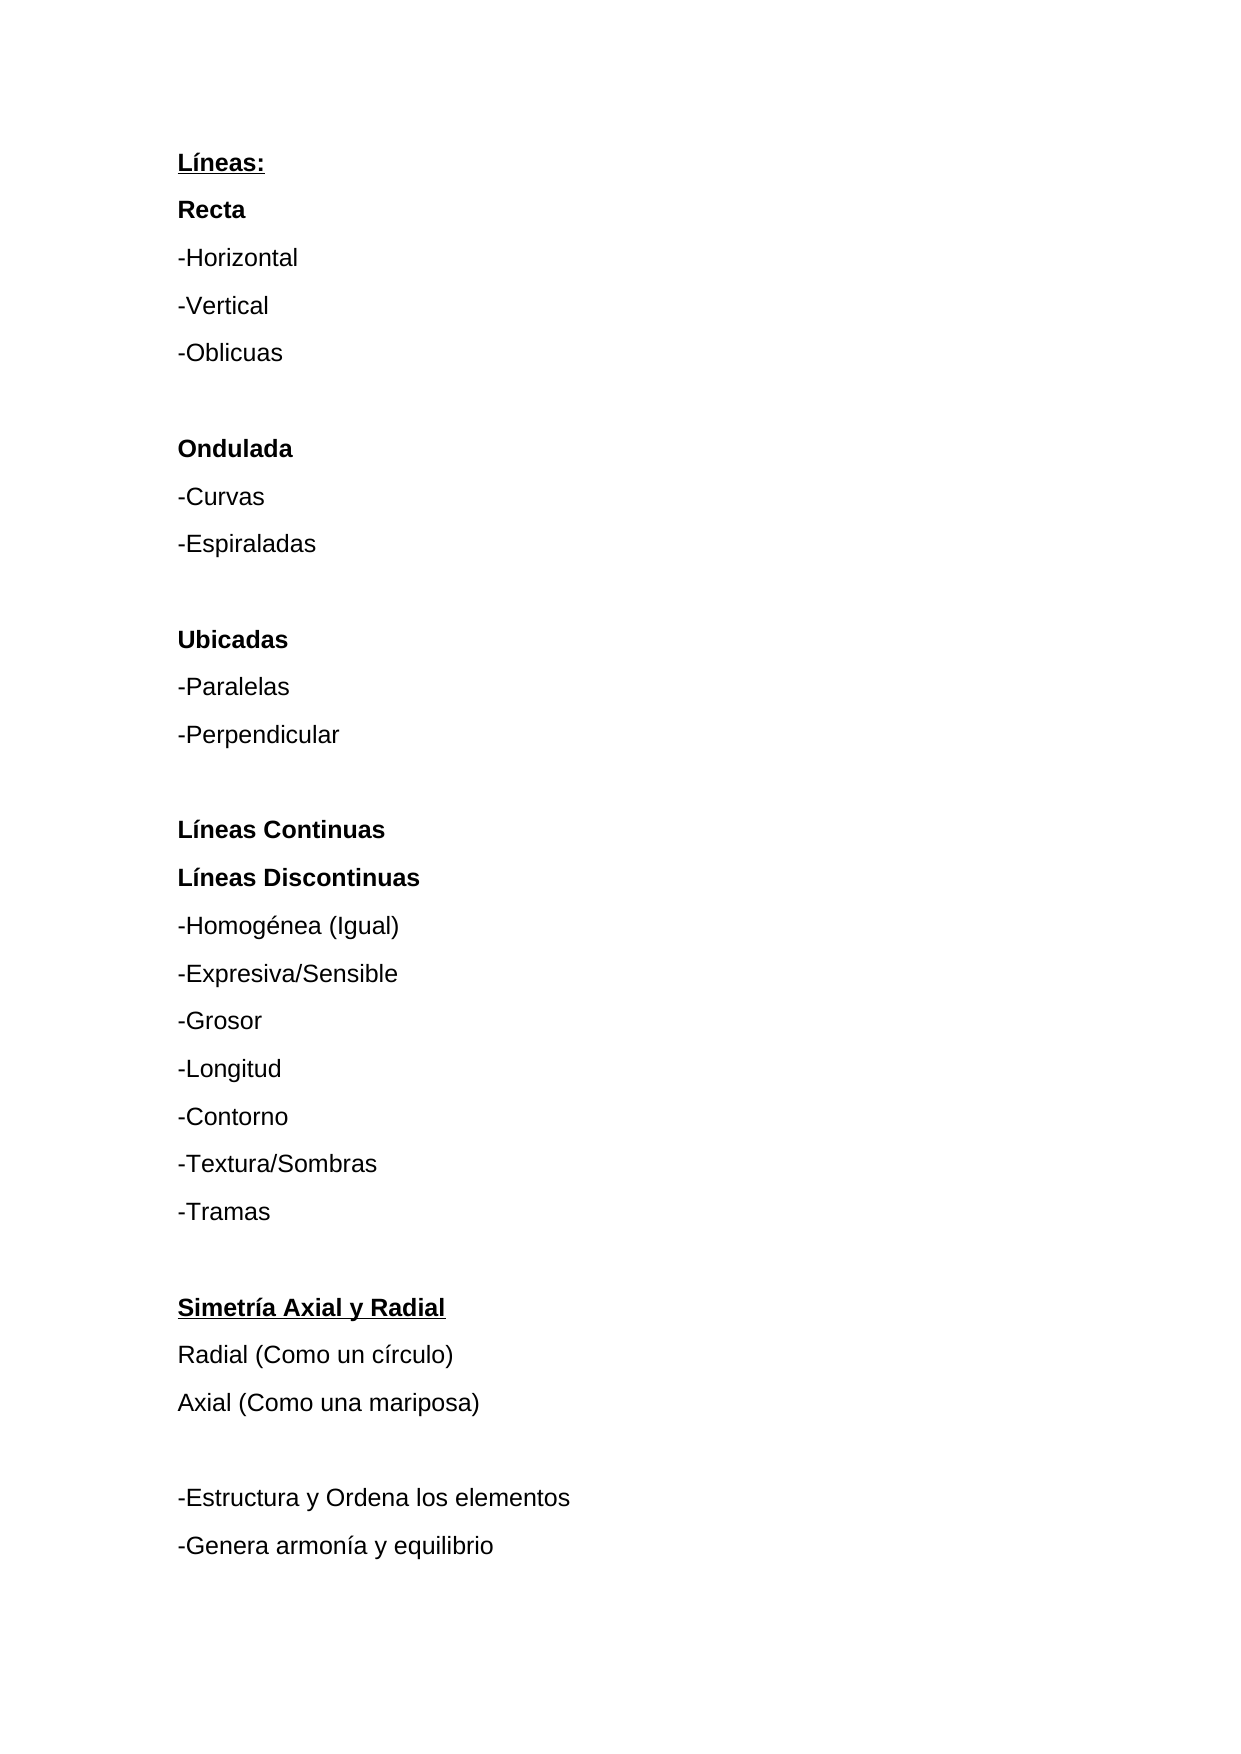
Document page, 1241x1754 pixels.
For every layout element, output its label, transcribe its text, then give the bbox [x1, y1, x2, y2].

text Radial (Como un círculo) [177, 1340, 1063, 1369]
text -Espiraladas [177, 529, 1063, 558]
text Líneas: [177, 148, 1063, 176]
text -Perpendicular [177, 720, 1063, 749]
text -Grosor [177, 1006, 1063, 1035]
text -Paralelas [177, 672, 1063, 701]
text Recta [177, 195, 1063, 224]
text Axial (Como una mariposa) [177, 1388, 1063, 1417]
text -Tramas [177, 1197, 1063, 1226]
text -Contorno [177, 1102, 1063, 1131]
text Ondulada [177, 434, 1063, 463]
text Líneas Discontinuas [177, 863, 1063, 892]
text -Genera armonía y equilibrio [177, 1531, 1063, 1560]
text -Longitud [177, 1054, 1063, 1083]
text -Curvas [177, 482, 1063, 510]
text -Textura/Sombras [177, 1149, 1063, 1178]
text -Oblicuas [177, 338, 1063, 367]
text -Expresiva/Sensible [177, 959, 1063, 987]
text -Homogénea (Igual) [177, 911, 1063, 940]
text -Horizontal [177, 243, 1063, 272]
text Simetría Axial y Radial [177, 1293, 1063, 1321]
text Ubicadas [177, 625, 1063, 653]
text -Vertical [177, 291, 1063, 319]
text Líneas Continuas [177, 816, 1063, 844]
text -Estructura y Ordena los elementos [177, 1483, 1063, 1512]
